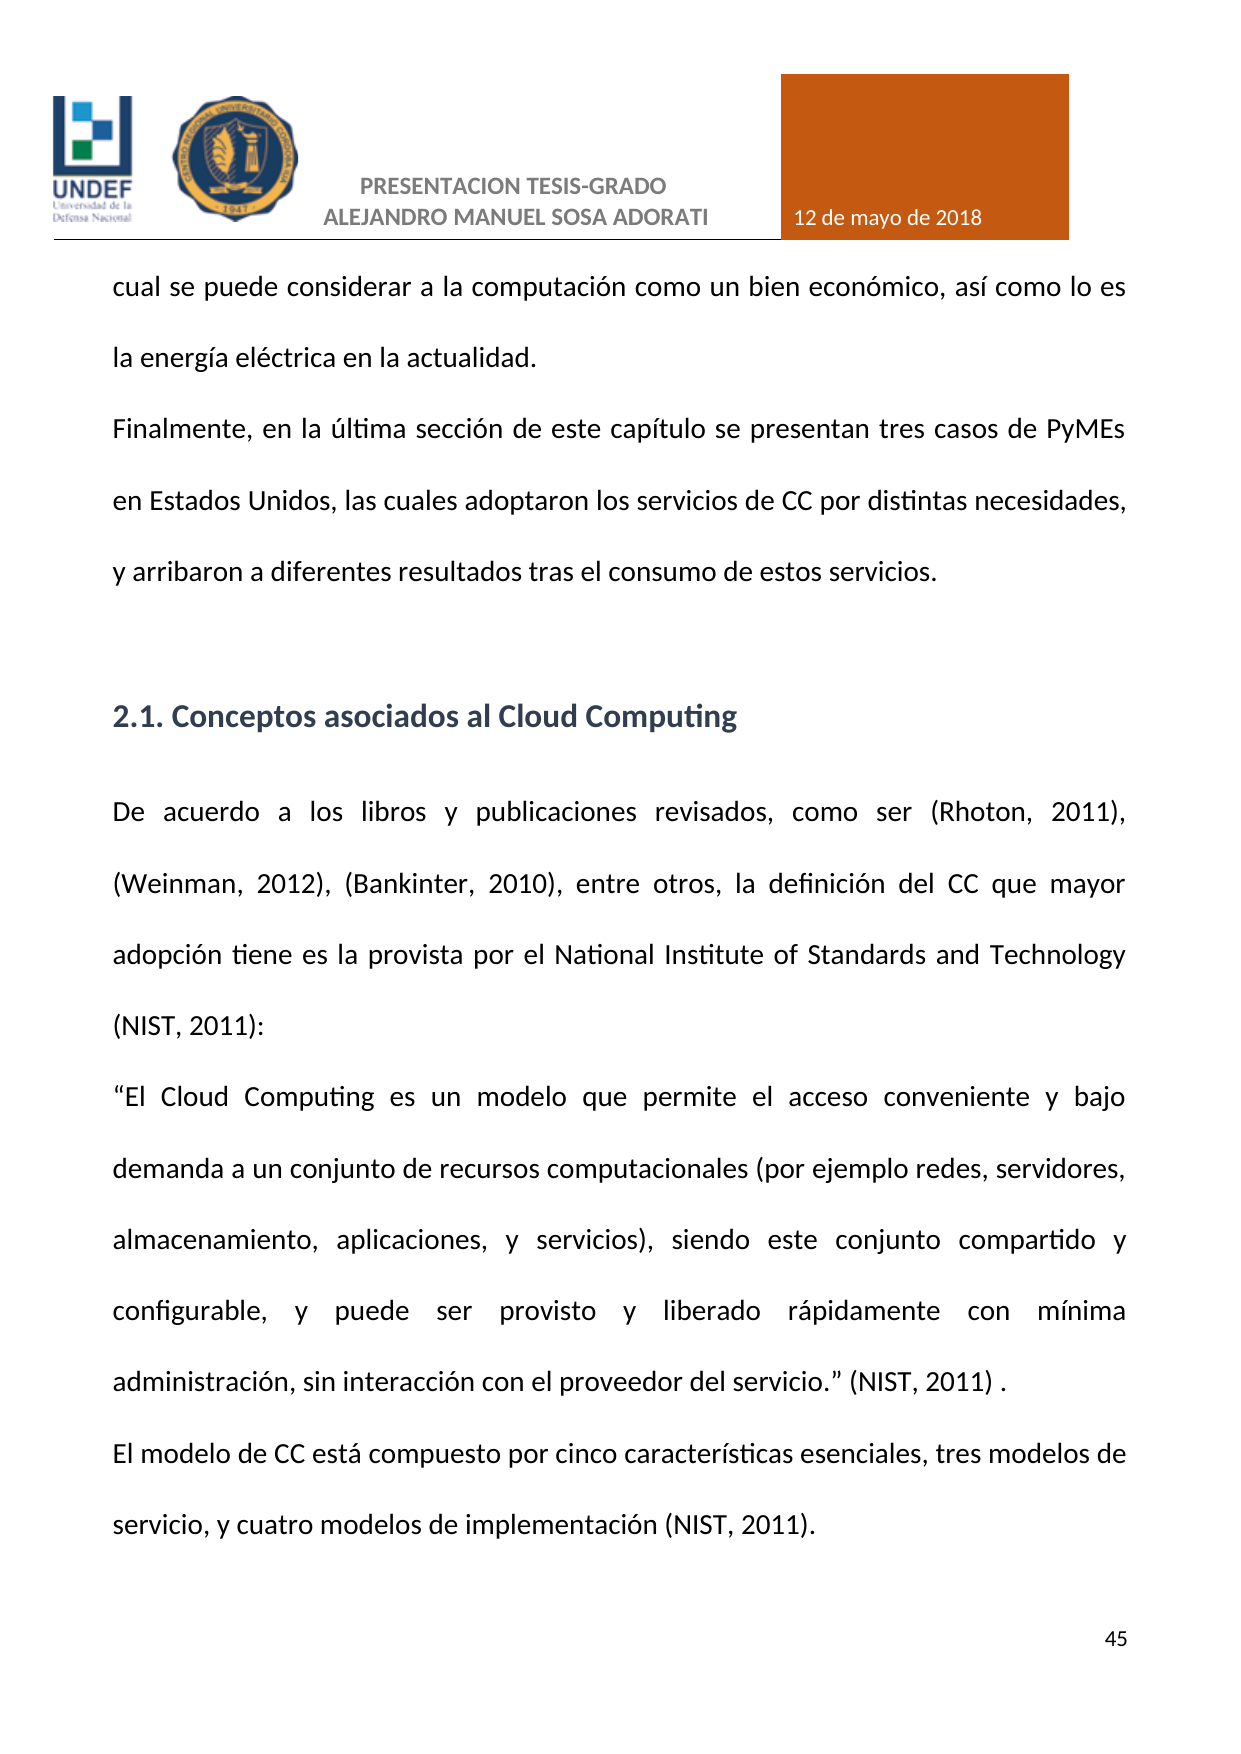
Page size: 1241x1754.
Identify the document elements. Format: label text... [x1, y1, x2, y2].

text El modelo de CC está compuesto por cinco características esenciales, tres modelos de servicio, y cuatro modelos de implementación (NIST, 2011). [112, 1435, 1128, 1542]
text “El Cloud Computing es un modelo que permite el acceso conveniente y bajo demanda a un conjunto de recursos computacionales (por ejemplo redes, servidores, almacenamiento, aplicaciones, y servicios), siendo este conjunto compartido y configurable, y puede ser provisto y liberado rápidamente con mínima administración, sin interacción con el proveedor del servicio.” (NIST, 2011) . [112, 1078, 1128, 1399]
text Finalmente, en la última sección de este capítulo se presentan tres casos de PyMEs en Estados Unidos, las cuales adoptaron los servicios de CC por distintas necesidades, y arribaron a diferentes resultados tras el consumo de estos servicios. [112, 410, 1128, 588]
text 2.1. Conceptos asociados al Cloud Computing [112, 695, 1128, 736]
text De acuerdo a los libros y publicaciones revisados, como ser (Rhoton, 2011), (Weinman, 2012), (Bankinter, 2010), entre otros, la definición del CC que mayor adopción tiene es la provista por el National Institute of Standards and Technology (NIST, 2011): [112, 793, 1128, 1043]
picture [52, 96, 299, 222]
